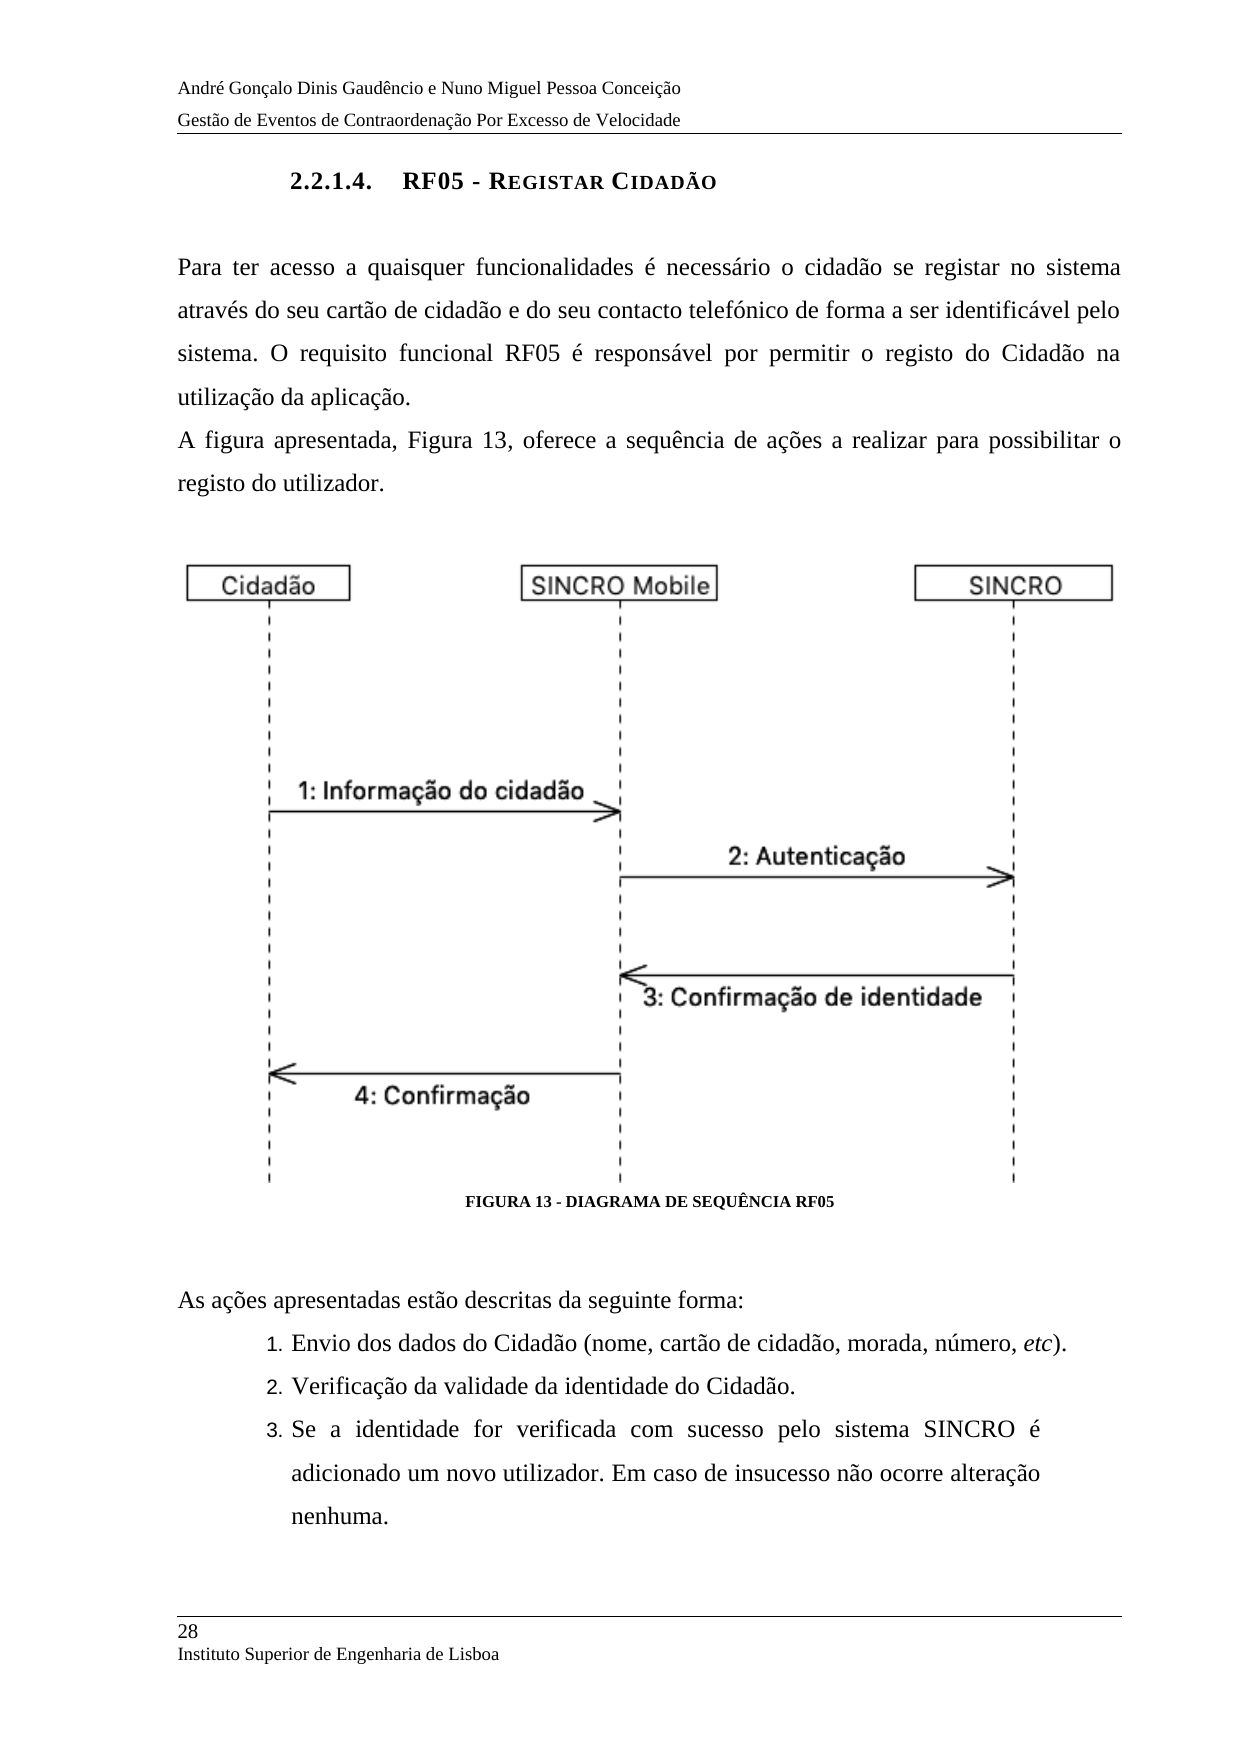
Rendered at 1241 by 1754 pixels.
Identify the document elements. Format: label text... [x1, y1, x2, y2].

text Para ter acesso a quaisquer funcionalidades é necessário o cidadão se registar no sistema através do seu cartão de cidadão e do seu contacto telefónico de forma a ser identificável pelo sistema. O requisito funcional RF05 é responsável por permitir o registo do Cidadão na utilização da aplicação. [177, 252, 1122, 410]
picture [177, 557, 1123, 1183]
text As ações apresentadas estão descritas da seguinte forma: [177, 1285, 1122, 1314]
subtitle RF05 - Registar Cidadão [290, 166, 1122, 195]
list Se a identidade for verificada com sucesso pelo sistema SINCRO é adicionado um novo utilizador. Em caso de insucesso não ocorre alteração nenhuma. [266, 1414, 1042, 1529]
list Verificação da validade da identidade do Cidadão. [266, 1371, 1122, 1400]
list Envio dos dados do Cidadão (nome, cartão de cidadão, morada, número, etc). [266, 1328, 1122, 1357]
text A figura apresentada, Figura 13, oferece a sequência de ações a realizar para possibilitar o registo do utilizador. [177, 425, 1122, 497]
